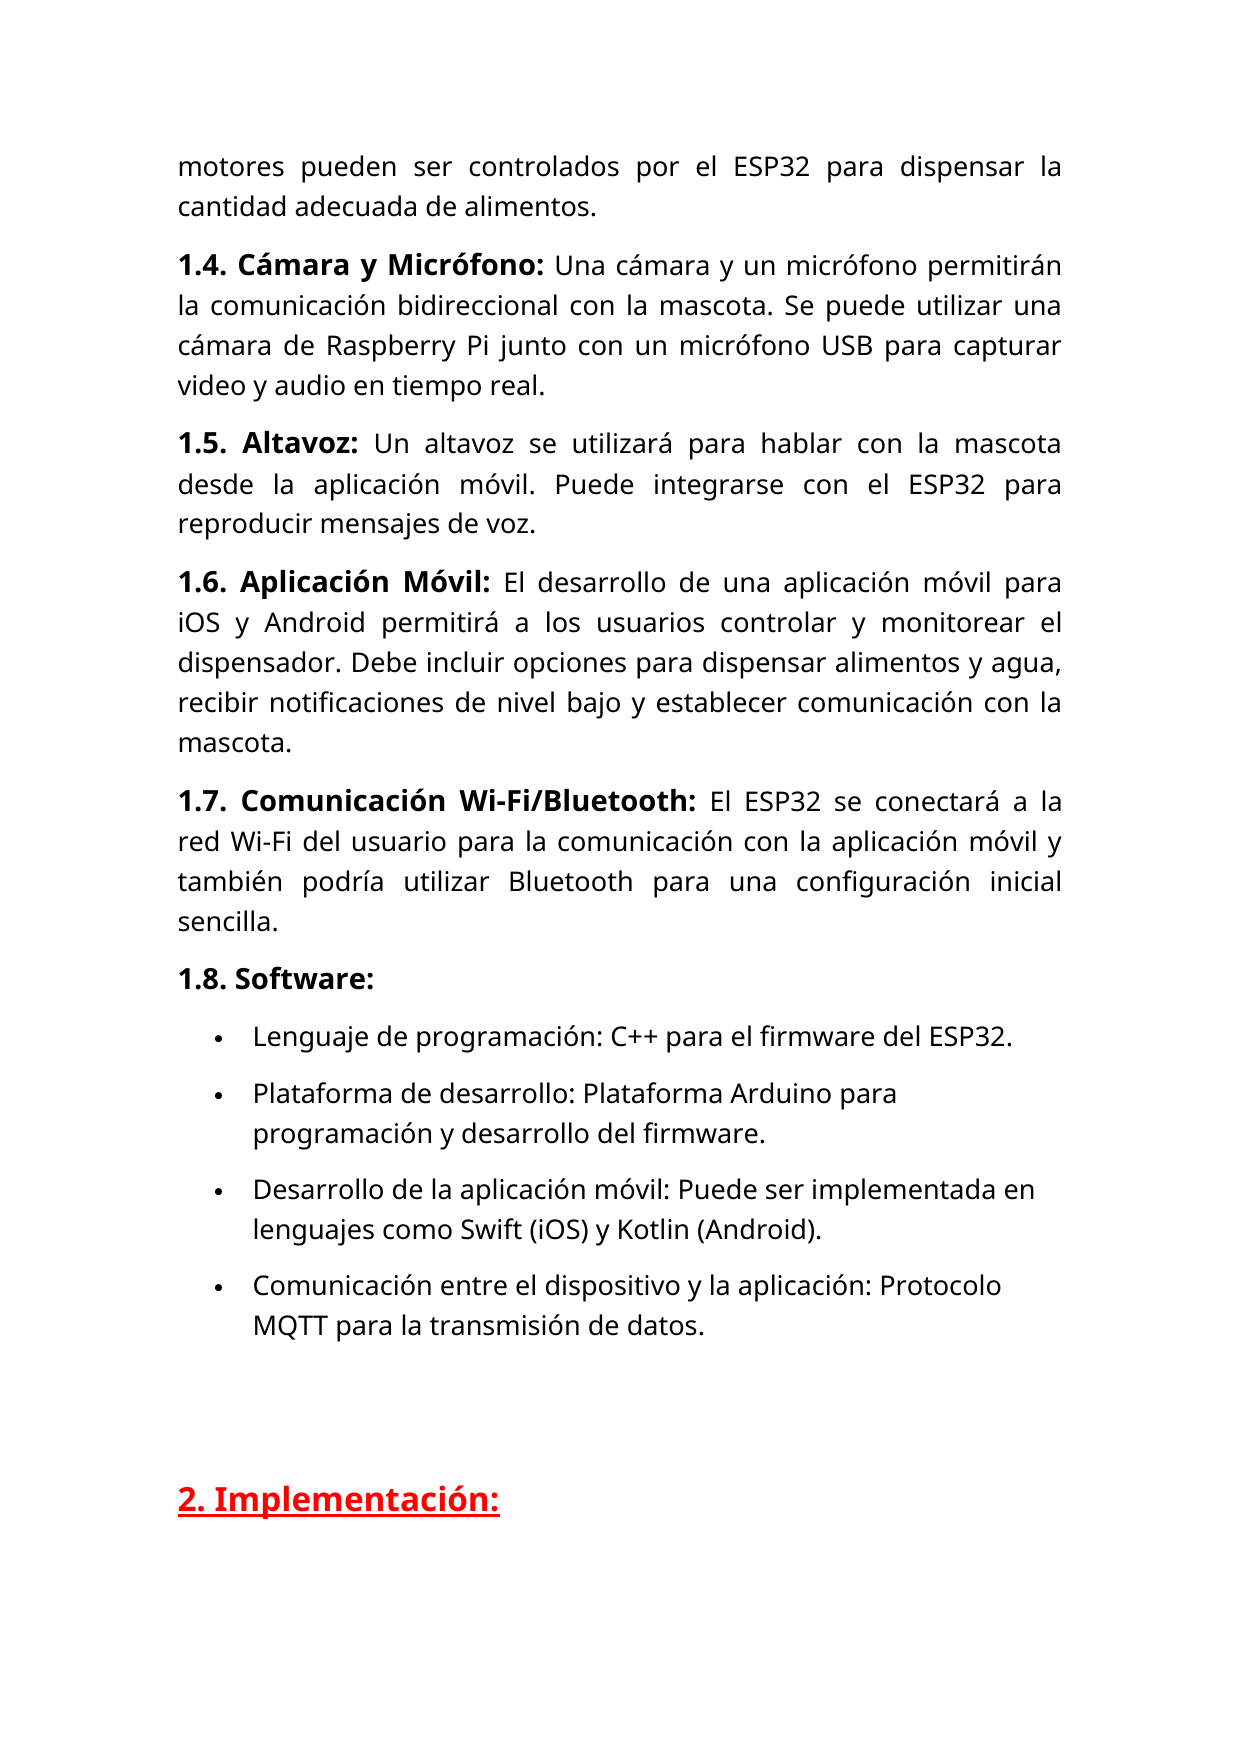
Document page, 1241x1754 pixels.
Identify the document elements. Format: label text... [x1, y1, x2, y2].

list Lenguaje de programación: C++ para el firmware del ESP32. [215, 1018, 1063, 1055]
text 1.5. Altavoz: Un altavoz se utilizará para hablar con la mascota desde la aplicación móvil. Puede integrarse con el ESP32 para reproducir mensajes de voz. [177, 422, 1063, 542]
list Desarrollo de la aplicación móvil: Puede ser implementada en lenguajes como Swift (iOS) y Kotlin (Android). [215, 1171, 1063, 1247]
list Comunicación entre el dispositivo y la aplicación: Protocolo MQTT para la transmisión de datos. [215, 1267, 1063, 1343]
text 1.4. Cámara y Micrófono: Una cámara y un micrófono permitirán la comunicación bidireccional con la mascota. Se puede utilizar una cámara de Raspberry Pi junto con un micrófono USB para capturar video y audio en tiempo real. [177, 244, 1063, 403]
text 1.7. Comunicación Wi-Fi/Bluetooth: El ESP32 se conectará a la red Wi-Fi del usuario para la comunicación con la aplicación móvil y también podría utilizar Bluetooth para una configuración inicial sencilla. [177, 780, 1063, 939]
text 1.8. Software: [177, 958, 1063, 998]
list Plataforma de desarrollo: Plataforma Arduino para programación y desarrollo del firmware. [215, 1074, 1063, 1151]
text 2. Implementación: [177, 1476, 1063, 1521]
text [177, 148, 1063, 224]
text 1.6. Aplicación Móvil: El desarrollo de una aplicación móvil para iOS y Android permitirá a los usuarios controlar y monitorear el dispensador. Debe incluir opciones para dispensar alimentos y agua, recibir notificaciones de nivel bajo y establecer comunicación con la mascota. [177, 561, 1063, 760]
